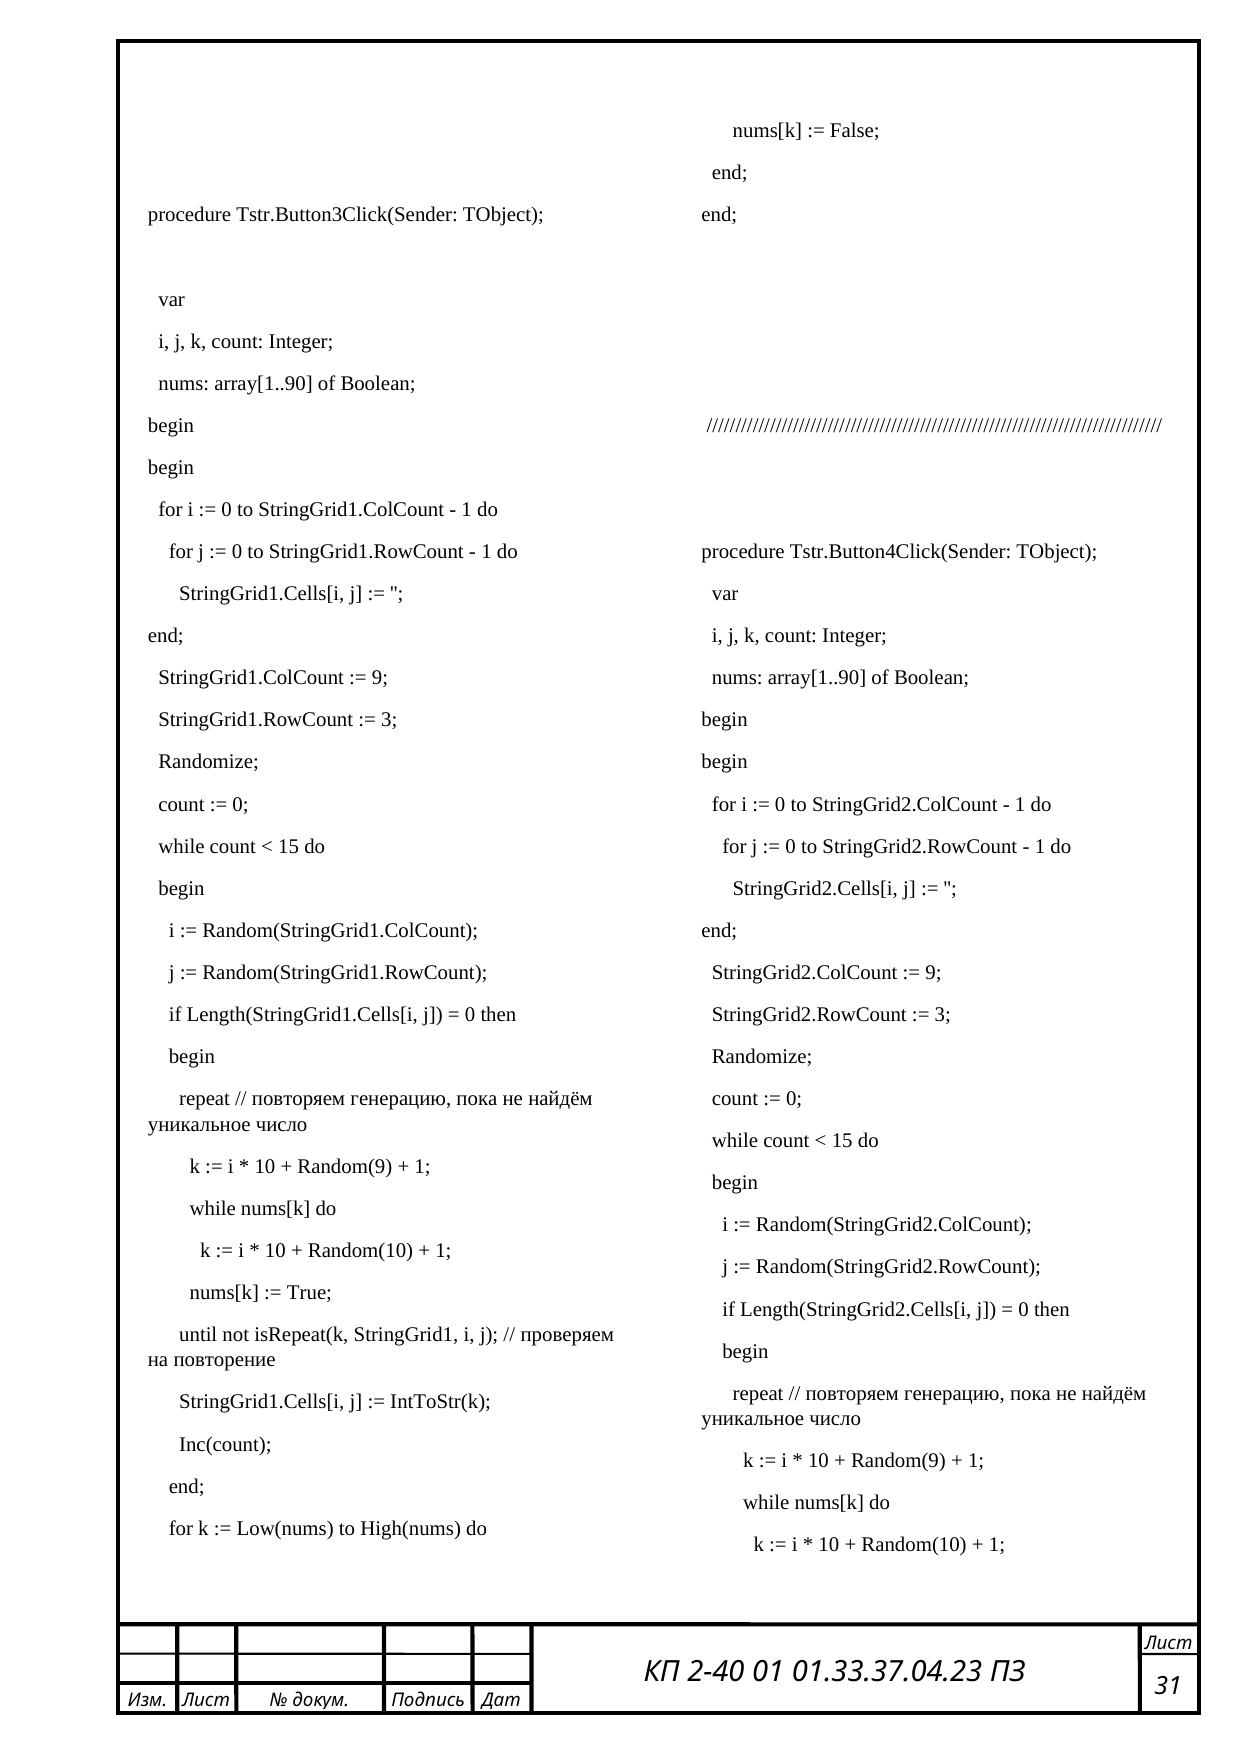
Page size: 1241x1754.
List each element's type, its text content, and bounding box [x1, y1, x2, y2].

text if Length(StringGrid1.Cells[i, j]) = 0 then [148, 1002, 627, 1026]
text end; [701, 160, 1181, 184]
text j := Random(StringGrid1.RowCount); [148, 960, 627, 984]
text StringGrid1.ColCount := 9; [148, 665, 627, 689]
text StringGrid2.RowCount := 3; [701, 1002, 1181, 1026]
text i := Random(StringGrid2.ColCount); [701, 1212, 1181, 1236]
text begin [148, 1044, 627, 1068]
text nums[k] := True; [148, 1280, 627, 1304]
text while count < 15 do [148, 833, 627, 858]
text for j := 0 to StringGrid1.RowCount - 1 do [148, 539, 627, 563]
text k := i * 10 + Random(9) + 1; [148, 1153, 627, 1178]
text while count < 15 do [701, 1128, 1181, 1152]
text procedure Tstr.Button4Click(Sender: TObject); [701, 539, 1181, 563]
text i, j, k, count: Integer; [701, 623, 1181, 647]
text j := Random(StringGrid2.RowCount); [701, 1254, 1181, 1278]
text procedure Tstr.Button3Click(Sender: TObject); [148, 202, 627, 226]
text end; [701, 918, 1181, 942]
text if Length(StringGrid2.Cells[i, j]) = 0 then [701, 1296, 1181, 1321]
text count := 0; [148, 791, 627, 816]
text nums: array[1..90] of Boolean; [701, 665, 1181, 689]
text StringGrid1.Cells[i, j] := ''; [148, 581, 627, 605]
text var [148, 286, 627, 311]
text while nums[k] do [701, 1490, 1181, 1514]
text Randomize; [148, 749, 627, 773]
text StringGrid2.ColCount := 9; [701, 960, 1181, 984]
text i := Random(StringGrid1.ColCount); [148, 918, 627, 942]
text nums: array[1..90] of Boolean; [148, 371, 627, 395]
text k := i * 10 + Random(9) + 1; [701, 1448, 1181, 1472]
text var [701, 581, 1181, 605]
text for i := 0 to StringGrid2.ColCount - 1 do [701, 791, 1181, 816]
text for k := Low(nums) to High(nums) do [148, 1516, 627, 1540]
text begin [701, 707, 1181, 731]
text until not isRepeat(k, StringGrid1, i, j); // проверяем на повторение [148, 1322, 627, 1371]
text end; [701, 202, 1181, 226]
text k := i * 10 + Random(10) + 1; [701, 1532, 1181, 1556]
text i, j, k, count: Integer; [148, 328, 627, 353]
text nums[k] := False; [701, 118, 1181, 142]
text end; [148, 1473, 627, 1498]
text repeat // повторяем генерацию, пока не найдём уникальное число [148, 1086, 627, 1136]
text begin [148, 455, 627, 479]
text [701, 1381, 1181, 1430]
text for i := 0 to StringGrid1.ColCount - 1 do [148, 497, 627, 521]
text count := 0; [701, 1086, 1181, 1110]
text begin [701, 749, 1181, 773]
text begin [148, 413, 627, 437]
text begin [701, 1338, 1181, 1363]
text Inc(count); [148, 1431, 627, 1456]
text while nums[k] do [148, 1196, 627, 1220]
text begin [148, 876, 627, 900]
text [701, 413, 1181, 437]
text k := i * 10 + Random(10) + 1; [148, 1238, 627, 1262]
text StringGrid1.RowCount := 3; [148, 707, 627, 731]
text Randomize; [701, 1044, 1181, 1068]
text StringGrid1.Cells[i, j] := IntToStr(k); [148, 1389, 627, 1413]
text StringGrid2.Cells[i, j] := ''; [701, 876, 1181, 900]
text begin [701, 1170, 1181, 1194]
text end; [148, 623, 627, 647]
text for j := 0 to StringGrid2.RowCount - 1 do [701, 833, 1181, 858]
